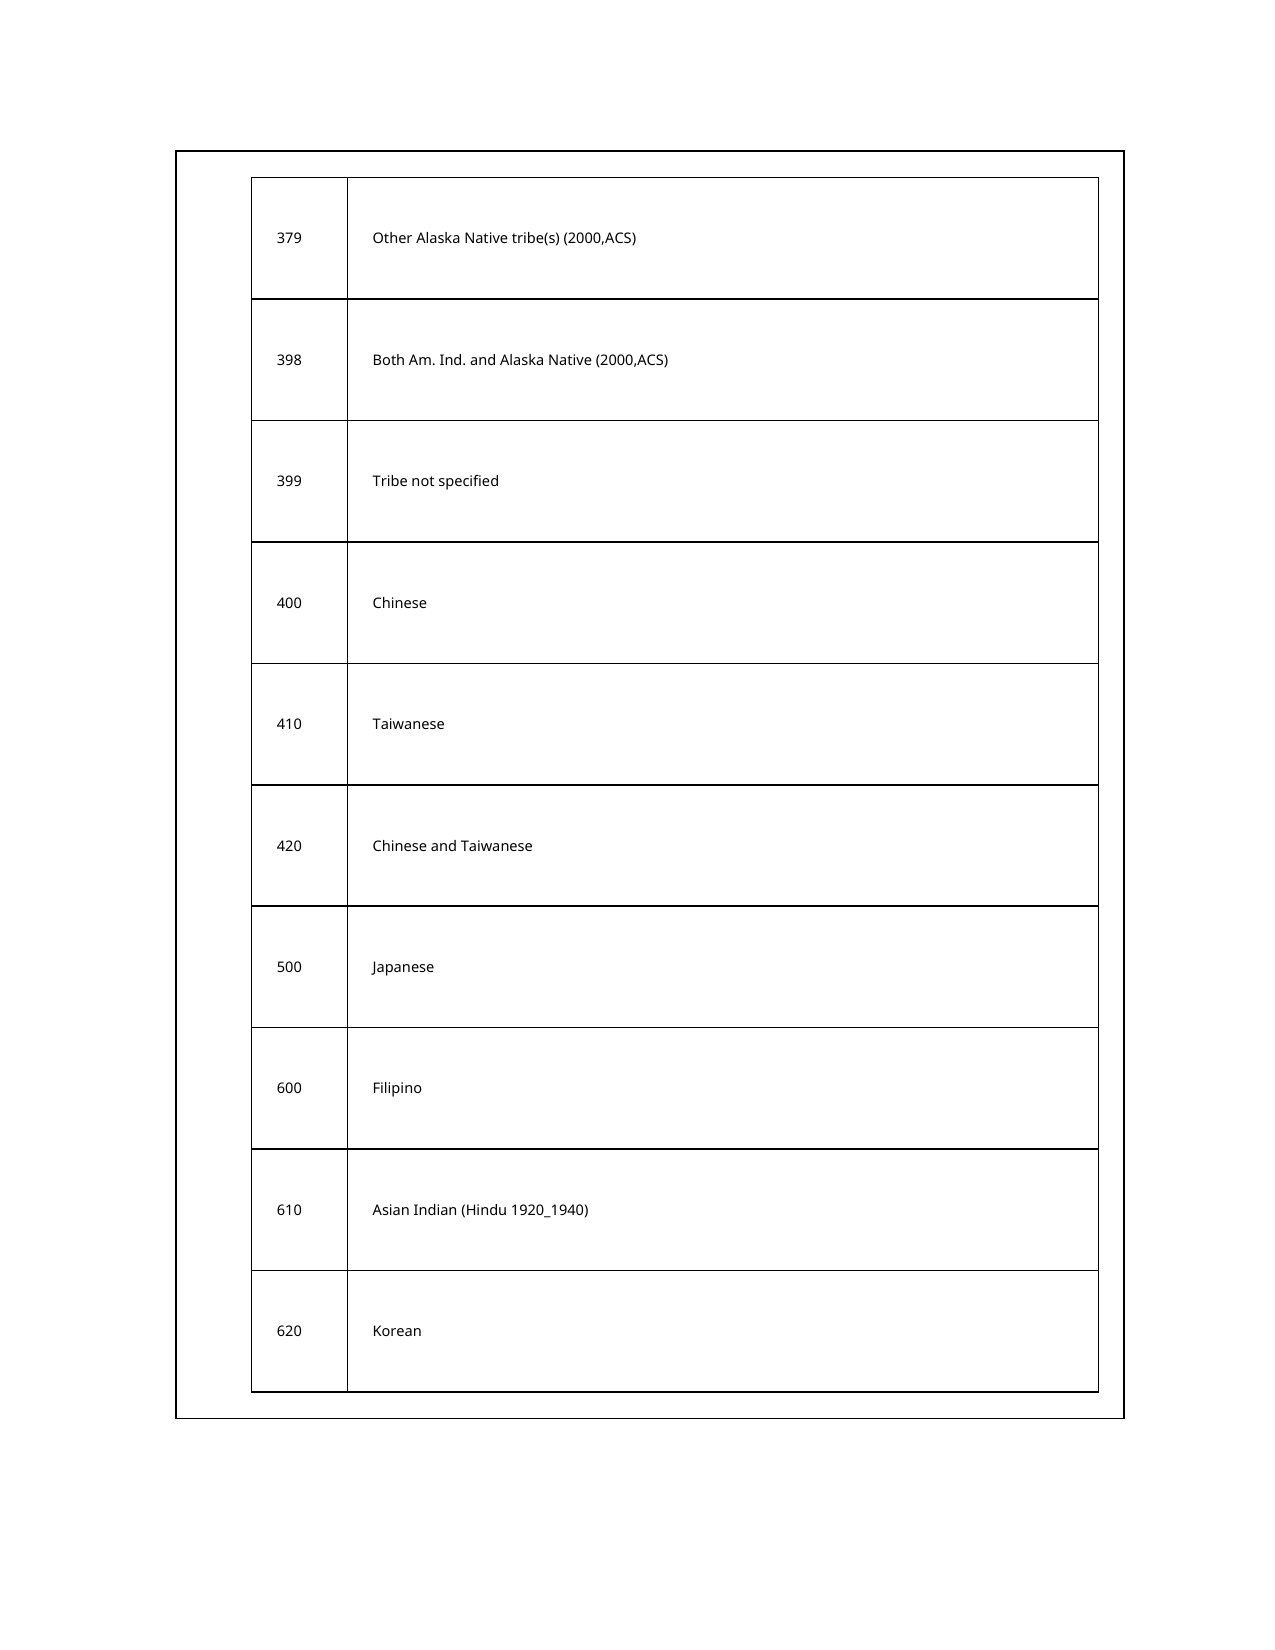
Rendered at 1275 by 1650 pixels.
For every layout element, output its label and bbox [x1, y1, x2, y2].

table_cell [177, 152, 1123, 1418]
